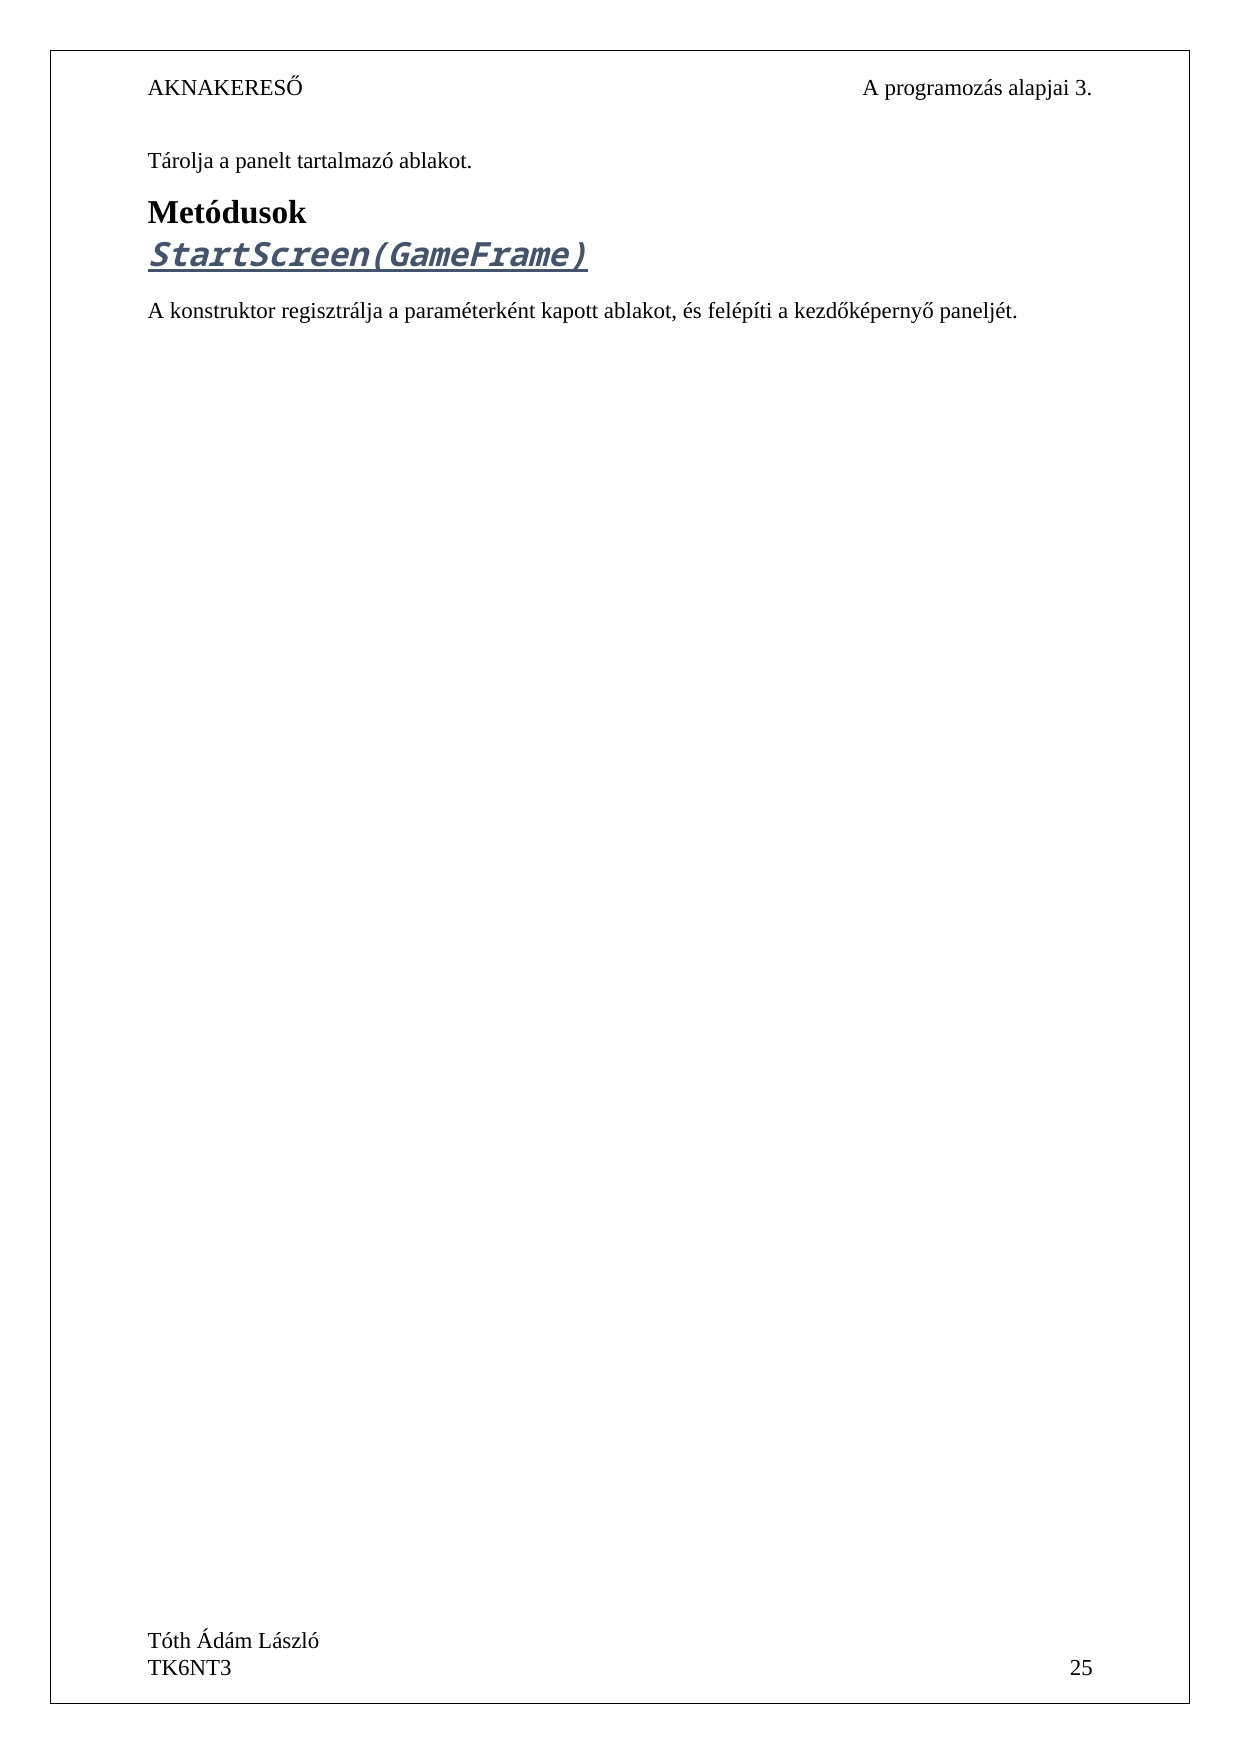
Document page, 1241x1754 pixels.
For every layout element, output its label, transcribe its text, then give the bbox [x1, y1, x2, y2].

subtitle StartScreen(GameFrame) [147, 231, 1093, 276]
text Tárolja a panelt tartalmazó ablakot. [147, 148, 1093, 174]
text Metódusok [147, 193, 1093, 231]
text A konstruktor regisztrálja a paraméterként kapott ablakot, és felépíti a kezdőképernyő paneljét. [147, 297, 1093, 323]
